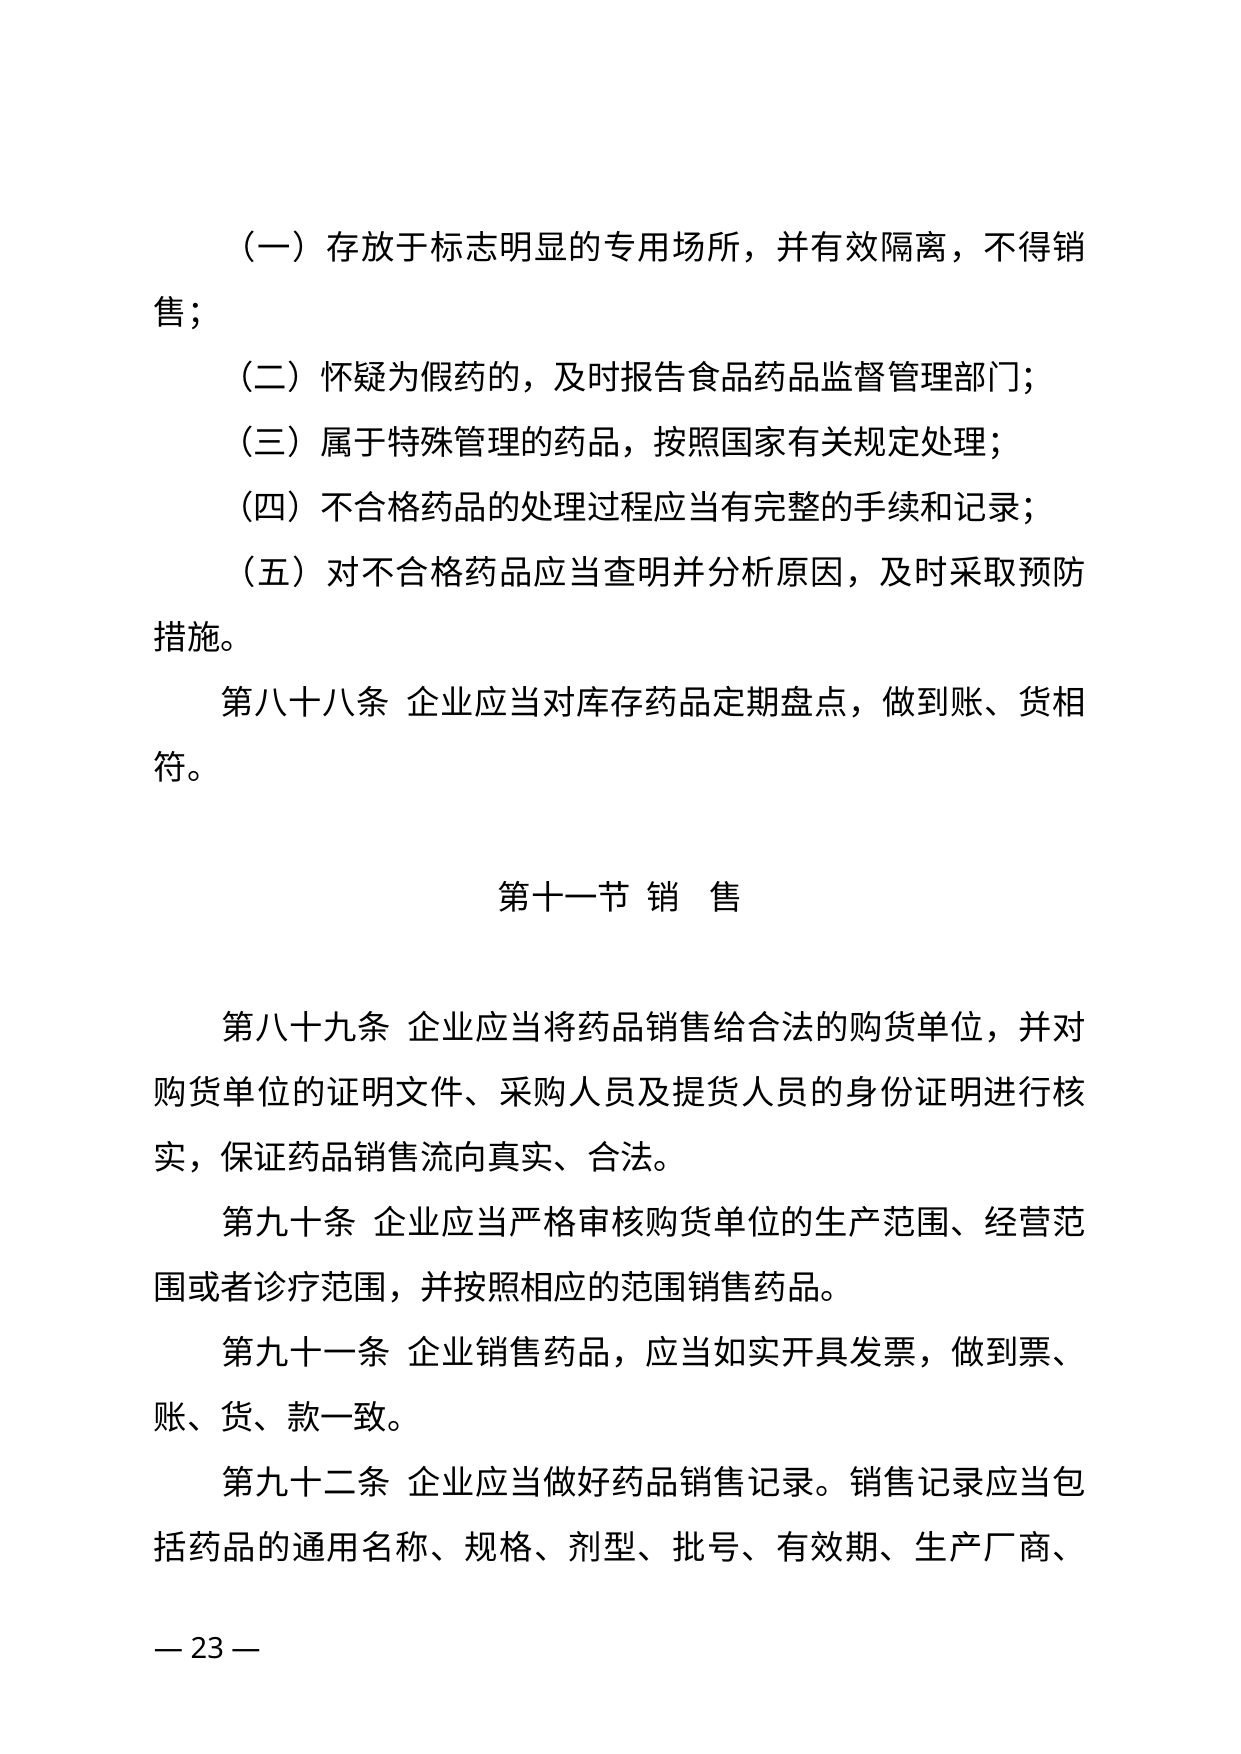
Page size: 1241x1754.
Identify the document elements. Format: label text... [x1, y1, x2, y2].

text （一）存放于标志明显的专用场所，并有效隔离，不得销售； [153, 212, 1087, 342]
text （三）属于特殊管理的药品，按照国家有关规定处理； [153, 407, 1087, 472]
text （四）不合格药品的处理过程应当有完整的手续和记录； [153, 472, 1087, 537]
text 第八十九条 企业应当将药品销售给合法的购货单位，并对购货单位的证明文件、采购人员及提货人员的身份证明进行核实，保证药品销售流向真实、合法。 [153, 992, 1087, 1187]
text 第八十八条 企业应当对库存药品定期盘点，做到账、货相符。 [153, 667, 1087, 797]
text （五）对不合格药品应当查明并分析原因，及时采取预防措施。 [153, 537, 1087, 667]
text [153, 1447, 1087, 1577]
text 第九十一条 企业销售药品，应当如实开具发票，做到票、账、货、款一致。 [153, 1317, 1087, 1447]
text （二）怀疑为假药的，及时报告食品药品监督管理部门； [153, 342, 1087, 407]
text 第九十条 企业应当严格审核购货单位的生产范围、经营范围或者诊疗范围，并按照相应的范围销售药品。 [153, 1187, 1087, 1317]
text 第十一节 销 售 [153, 862, 1087, 927]
